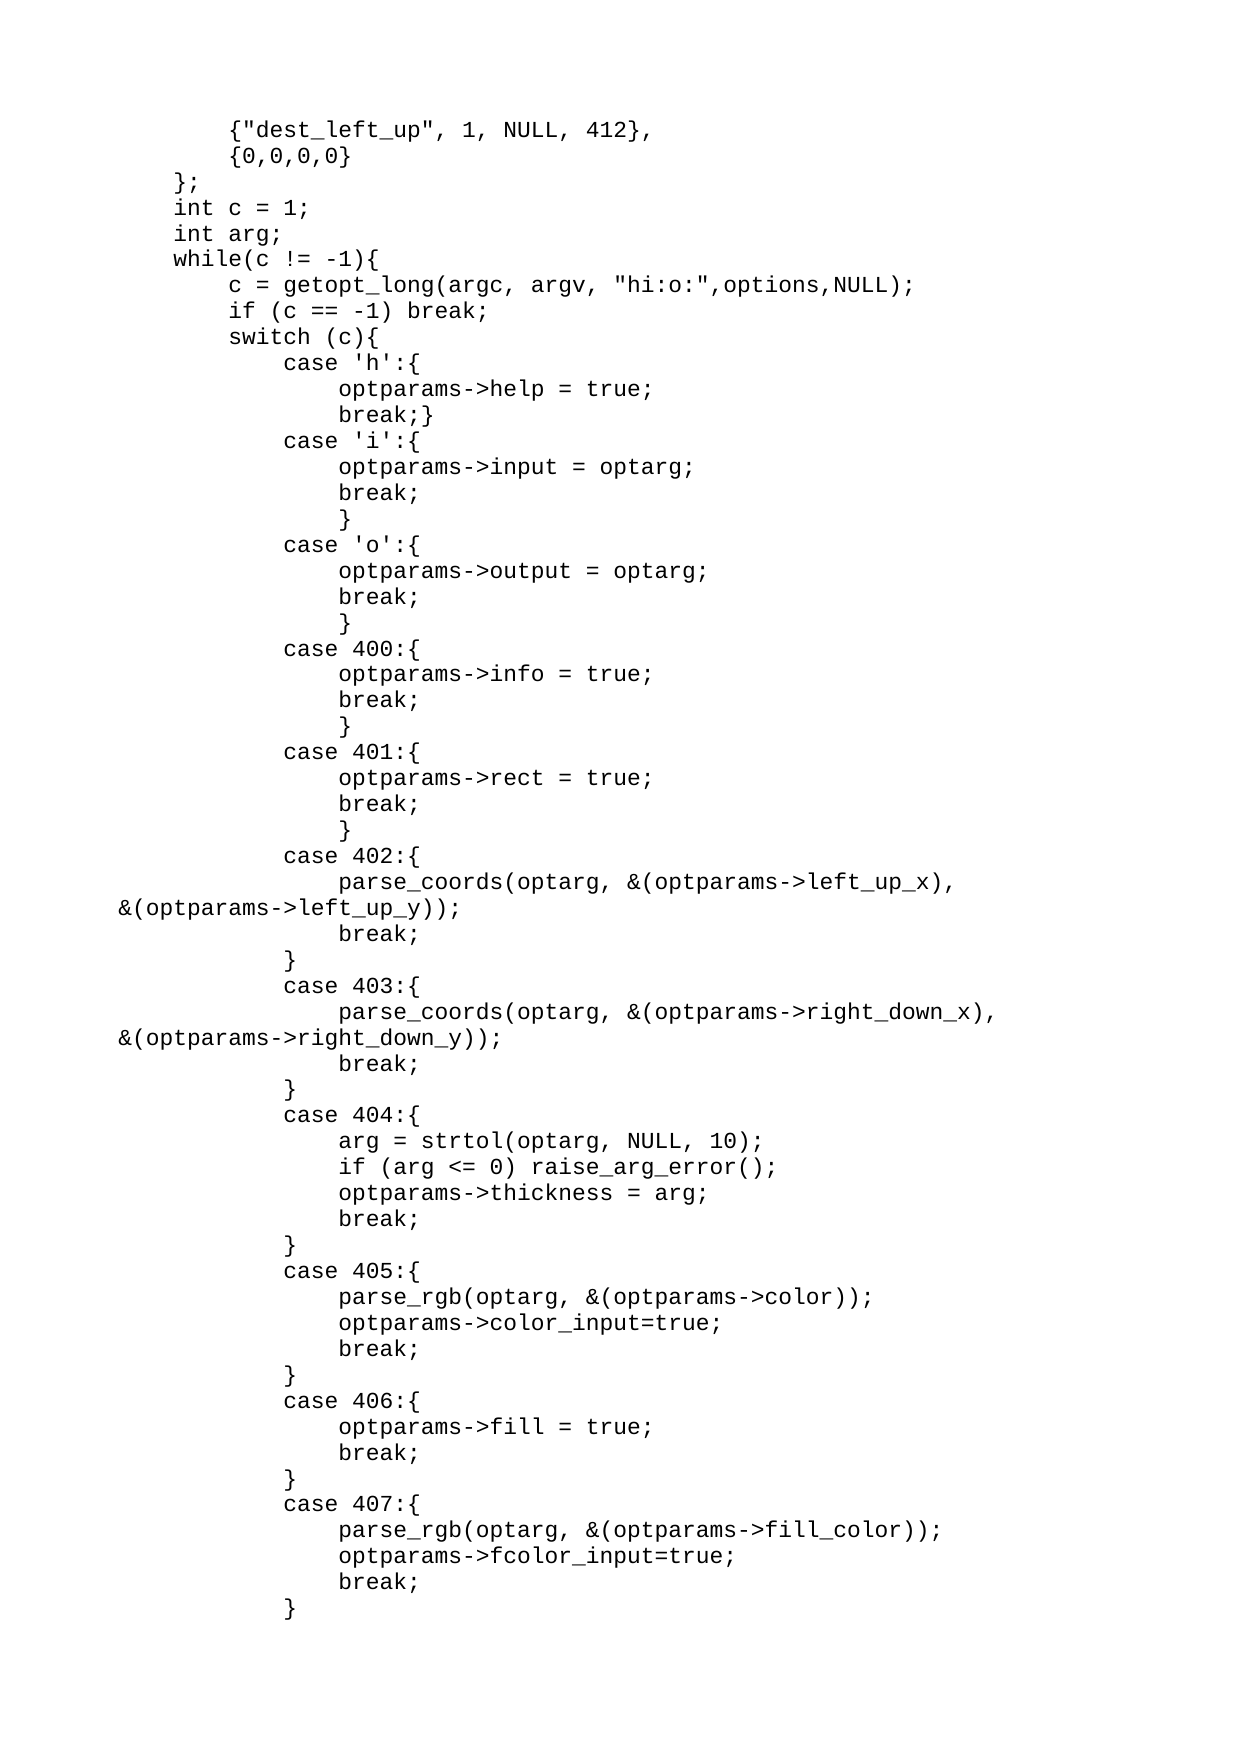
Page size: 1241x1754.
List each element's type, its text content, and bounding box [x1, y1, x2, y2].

text } [118, 1597, 1122, 1622]
text int c = 1; [118, 196, 1122, 222]
text } [118, 948, 1122, 974]
text } [118, 1078, 1122, 1104]
text parse_rgb(optarg, &(optparams->fill_color)); [118, 1519, 1122, 1545]
text break; [118, 1337, 1122, 1363]
text optparams->output = optarg; [118, 559, 1122, 585]
text case 404:{ [118, 1104, 1122, 1130]
text switch (c){ [118, 326, 1122, 352]
text optparams->help = true; [118, 377, 1122, 403]
text } [118, 1467, 1122, 1493]
text optparams->color_input=true; [118, 1311, 1122, 1337]
text break; [118, 585, 1122, 611]
text break; [118, 689, 1122, 715]
text parse_rgb(optarg, &(optparams->color)); [118, 1285, 1122, 1311]
text case 406:{ [118, 1389, 1122, 1415]
text parse_coords(optarg, &(optparams->left_up_x), &(optparams->left_up_y)); [118, 870, 1122, 922]
text {"dest_left_up", 1, NULL, 412}, [118, 118, 1122, 144]
text case 403:{ [118, 974, 1122, 1000]
text break; [118, 1441, 1122, 1467]
text } [118, 818, 1122, 844]
text case 'o':{ [118, 533, 1122, 559]
text break; [118, 792, 1122, 818]
text break;} [118, 403, 1122, 429]
text optparams->fcolor_input=true; [118, 1545, 1122, 1571]
text } [118, 507, 1122, 533]
text case 400:{ [118, 637, 1122, 663]
text } [118, 715, 1122, 741]
text break; [118, 481, 1122, 507]
text break; [118, 1052, 1122, 1078]
text if (c == -1) break; [118, 300, 1122, 326]
text break; [118, 1207, 1122, 1233]
text case 'h':{ [118, 352, 1122, 377]
text case 401:{ [118, 741, 1122, 767]
text optparams->thickness = arg; [118, 1182, 1122, 1207]
text while(c != -1){ [118, 248, 1122, 274]
text case 405:{ [118, 1259, 1122, 1285]
text optparams->info = true; [118, 663, 1122, 689]
text break; [118, 1571, 1122, 1597]
text case 407:{ [118, 1493, 1122, 1519]
text optparams->rect = true; [118, 767, 1122, 792]
text if (arg <= 0) raise_arg_error(); [118, 1156, 1122, 1182]
text break; [118, 922, 1122, 948]
text }; [118, 170, 1122, 196]
text optparams->input = optarg; [118, 455, 1122, 481]
text {0,0,0,0} [118, 144, 1122, 170]
text c = getopt_long(argc, argv, "hi:o:",options,NULL); [118, 274, 1122, 300]
text arg = strtol(optarg, NULL, 10); [118, 1130, 1122, 1156]
text } [118, 1233, 1122, 1259]
text int arg; [118, 222, 1122, 248]
text parse_coords(optarg, &(optparams->right_down_x), &(optparams->right_down_y)); [118, 1000, 1122, 1052]
text } [118, 1363, 1122, 1389]
text optparams->fill = true; [118, 1415, 1122, 1441]
text case 'i':{ [118, 429, 1122, 455]
text } [118, 611, 1122, 637]
text case 402:{ [118, 844, 1122, 870]
